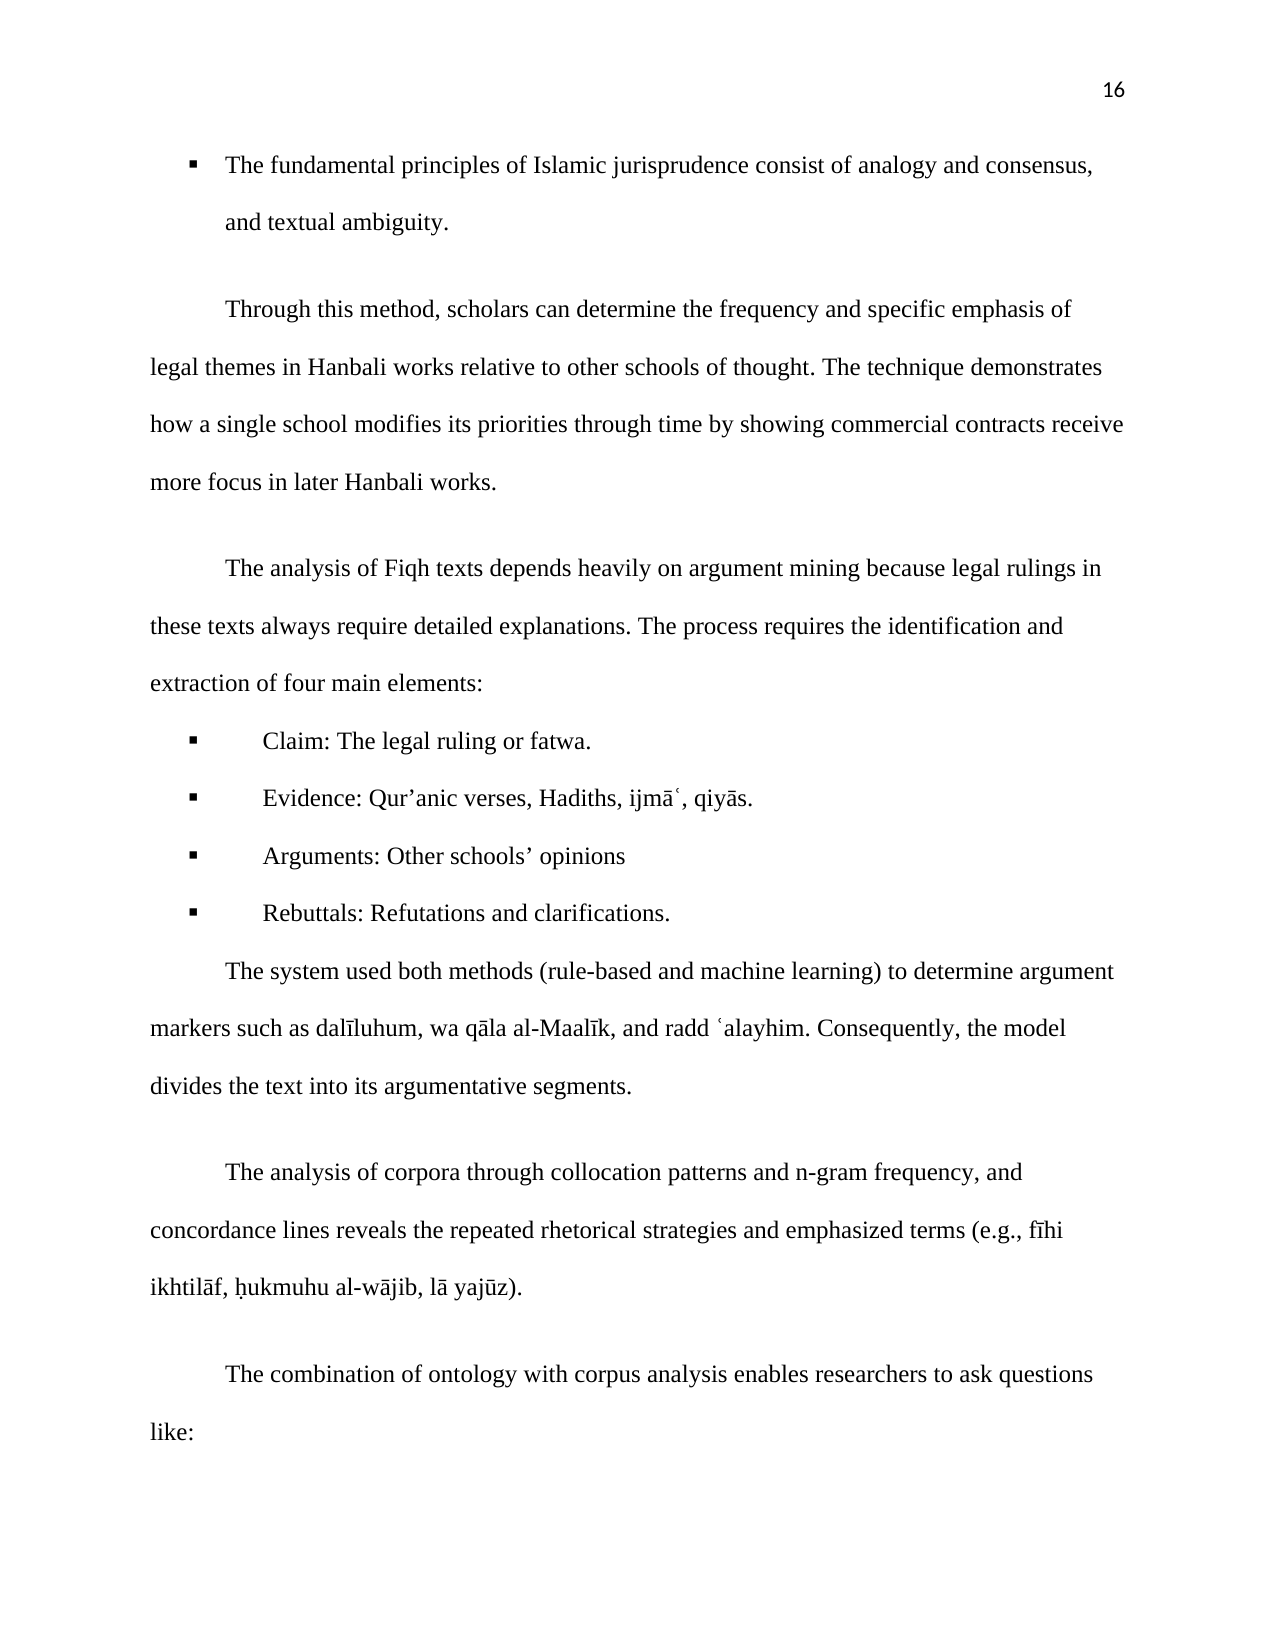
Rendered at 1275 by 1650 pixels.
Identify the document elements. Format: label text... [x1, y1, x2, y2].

text The system used both methods (rule-based and machine learning) to determine argument markers such as dalīluhum, wa qāla al-Maalīk, and radd ʿalayhim. Consequently, the model divides the text into its argumentative segments. [150, 956, 1125, 1099]
list Rebuttals: Refutations and clarifications. [187, 898, 1125, 927]
text Through this method, scholars can determine the frequency and specific emphasis of legal themes in Hanbali works relative to other schools of thought. The technique demonstrates how a single school modifies its priorities through time by showing commercial contracts receive more focus in later Hanbali works. [150, 294, 1125, 495]
text The combination of ontology with corpus analysis enables researchers to ask questions like: [150, 1359, 1125, 1445]
text The analysis of Fiqh texts depends heavily on argument mining because legal rulings in these texts always require detailed explanations. The process requires the identification and extraction of four main elements: [150, 553, 1125, 697]
list The fundamental principles of Islamic jurisprudence consist of analogy and consensus, and textual ambiguity. [187, 150, 1125, 236]
list Arguments: Other schools’ opinions [187, 841, 1125, 869]
text The analysis of corpora through collocation patterns and n-gram frequency, and concordance lines reveals the repeated rhetorical strategies and emphasized terms (e.g., fīhi ikhtilāf, ḥukmuhu al-wājib, lā yajūz). [150, 1157, 1125, 1301]
list Claim: The legal ruling or fatwa. [187, 726, 1125, 754]
list Evidence: Qur’anic verses, Hadiths, ijmāʿ, qiyās. [187, 783, 1125, 812]
